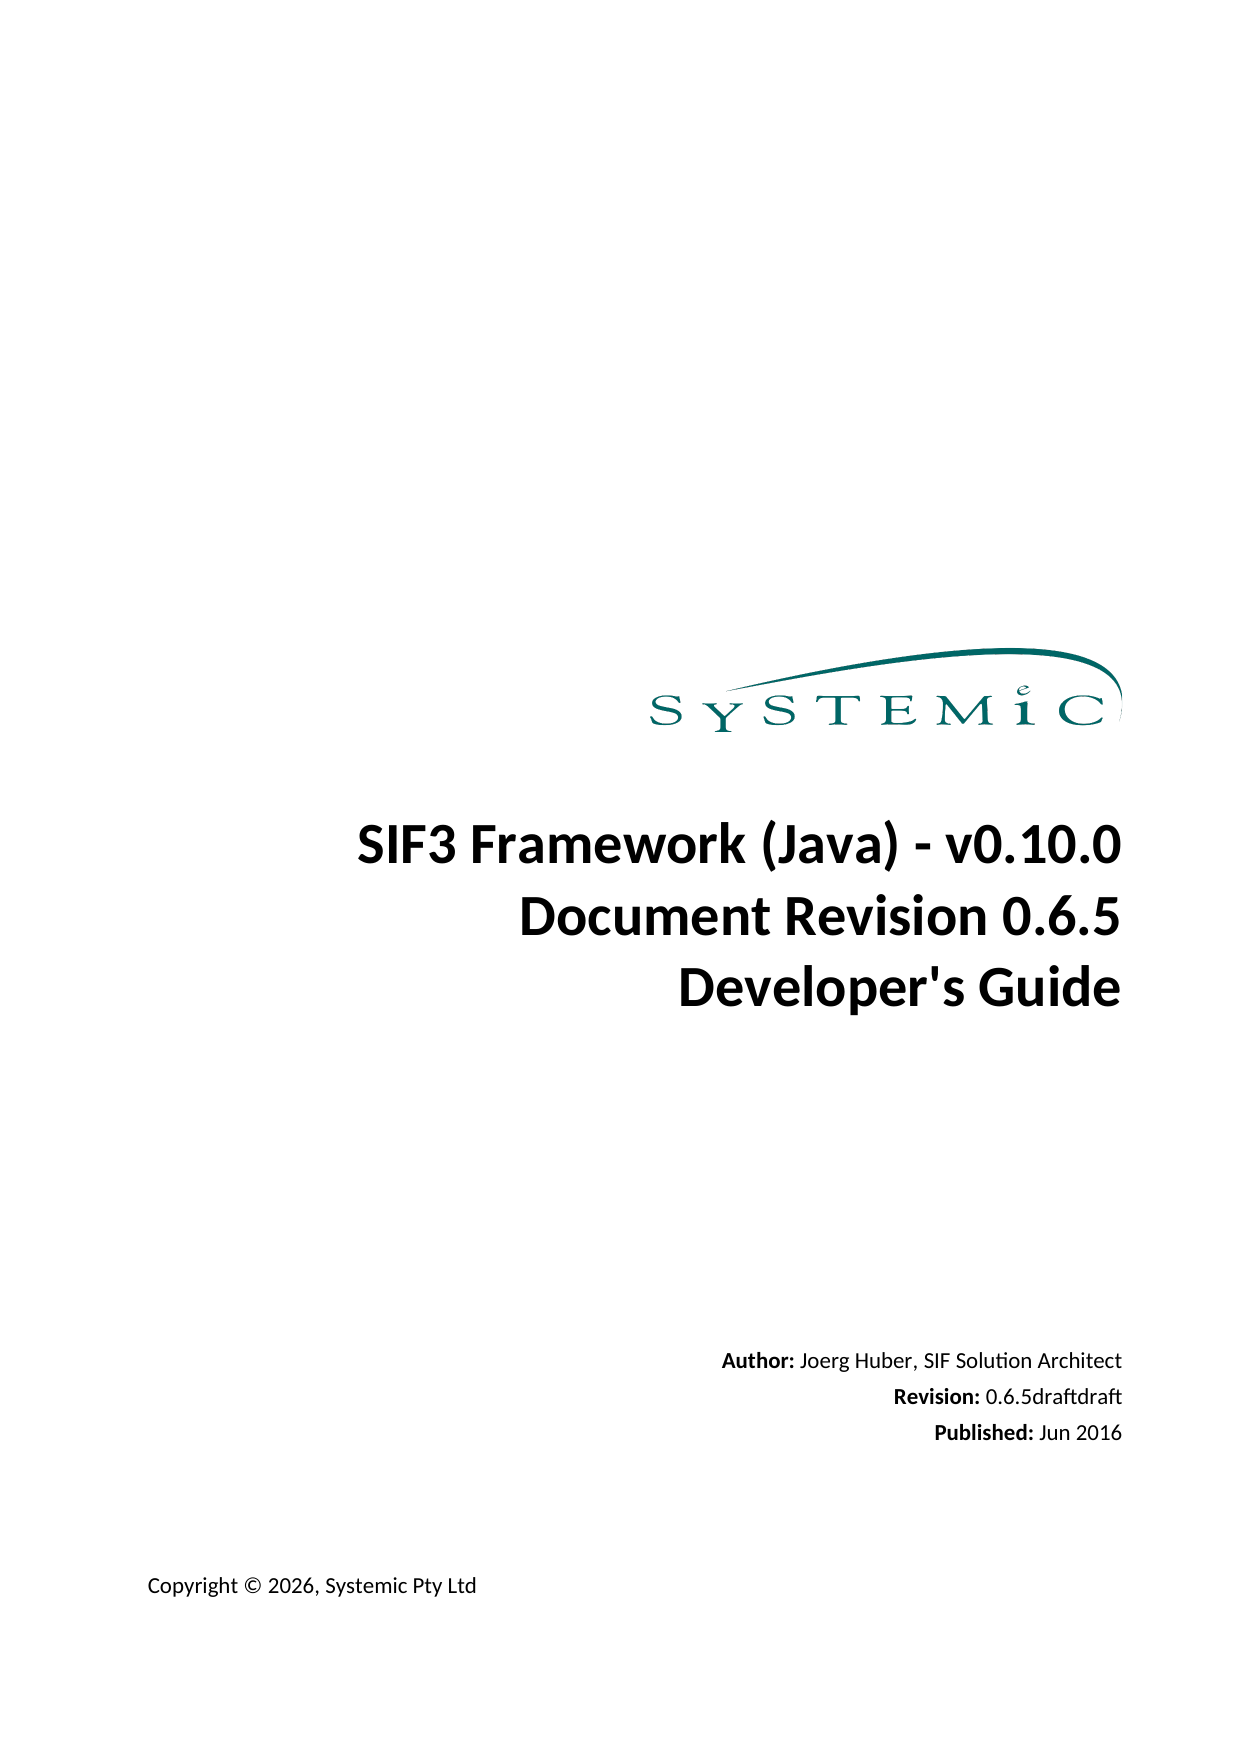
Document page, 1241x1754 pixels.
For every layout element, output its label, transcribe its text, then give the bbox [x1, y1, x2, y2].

text Author: , [148, 1346, 1122, 1374]
title Document Revision [148, 878, 1122, 949]
picture [650, 647, 1123, 732]
text Copyright © 2016, [148, 1572, 1122, 1599]
text Published: Jun 2016 [148, 1418, 1122, 1447]
text Revision: (draft) [148, 1382, 1122, 1410]
title (Java) - v [148, 807, 1122, 878]
